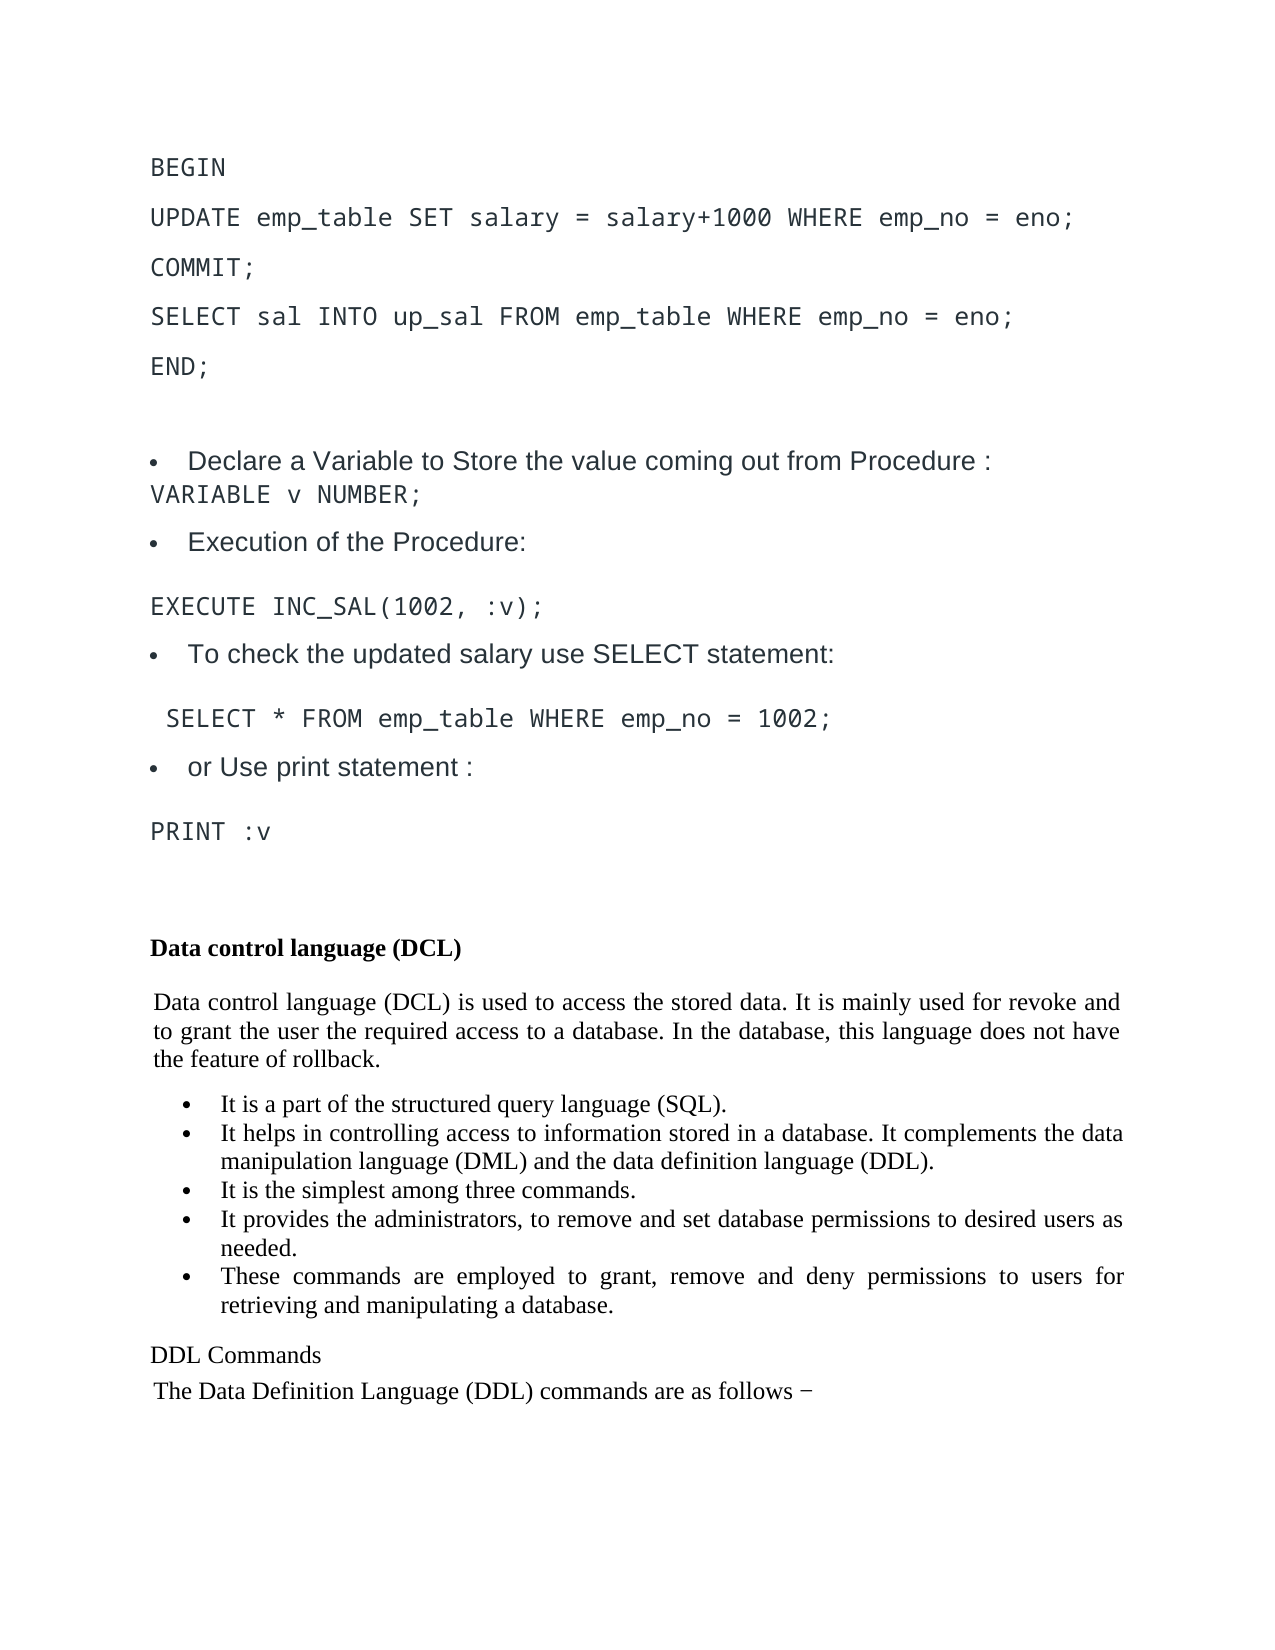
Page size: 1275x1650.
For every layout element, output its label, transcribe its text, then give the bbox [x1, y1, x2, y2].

list These commands are employed to grant, remove and deny permissions to users for retrieving and manipulating a database. [183, 1261, 1125, 1319]
list It is the simplest among three commands. [183, 1175, 1125, 1204]
text SELECT * FROM emp_table WHERE emp_no = 1002; [150, 701, 1125, 735]
subtitle DDL Commands [150, 1340, 1125, 1368]
text EXECUTE INC_SAL(1002, :v); [150, 589, 1125, 623]
text END; [150, 349, 1125, 383]
list It is a part of the structured query language (SQL). [183, 1089, 1125, 1118]
text SELECT sal INTO up_sal FROM emp_table WHERE emp_no = eno; [150, 299, 1125, 333]
list It provides the administrators, to remove and set database permissions to desired users as needed. [183, 1204, 1125, 1261]
list or Use print statement : [150, 751, 1125, 813]
list Declare a Variable to Store the value coming out from Procedure : [150, 445, 1125, 477]
text Data control language (DCL) [150, 933, 1125, 962]
text PRINT :v [150, 813, 1125, 847]
list To check the updated salary use SELECT statement: [150, 638, 1125, 701]
list It helps in controlling access to information stored in a database. It complements the data manipulation language (DML) and the data definition language (DDL). [183, 1118, 1125, 1175]
text VARIABLE v NUMBER; [150, 477, 1125, 511]
text BEGIN [150, 150, 1125, 184]
list Execution of the Procedure: [150, 526, 1125, 589]
text The Data Definition Language (DDL) commands are as follows − [153, 1376, 1122, 1405]
text UPDATE emp_table SET salary = salary+1000 WHERE emp_no = eno; [150, 200, 1125, 234]
text COMMIT; [150, 249, 1125, 283]
text Data control language (DCL) is used to access the stored data. It is mainly used for revoke and to grant the user the required access to a database. In the database, this language does not have the feature of rollback. [153, 987, 1122, 1073]
